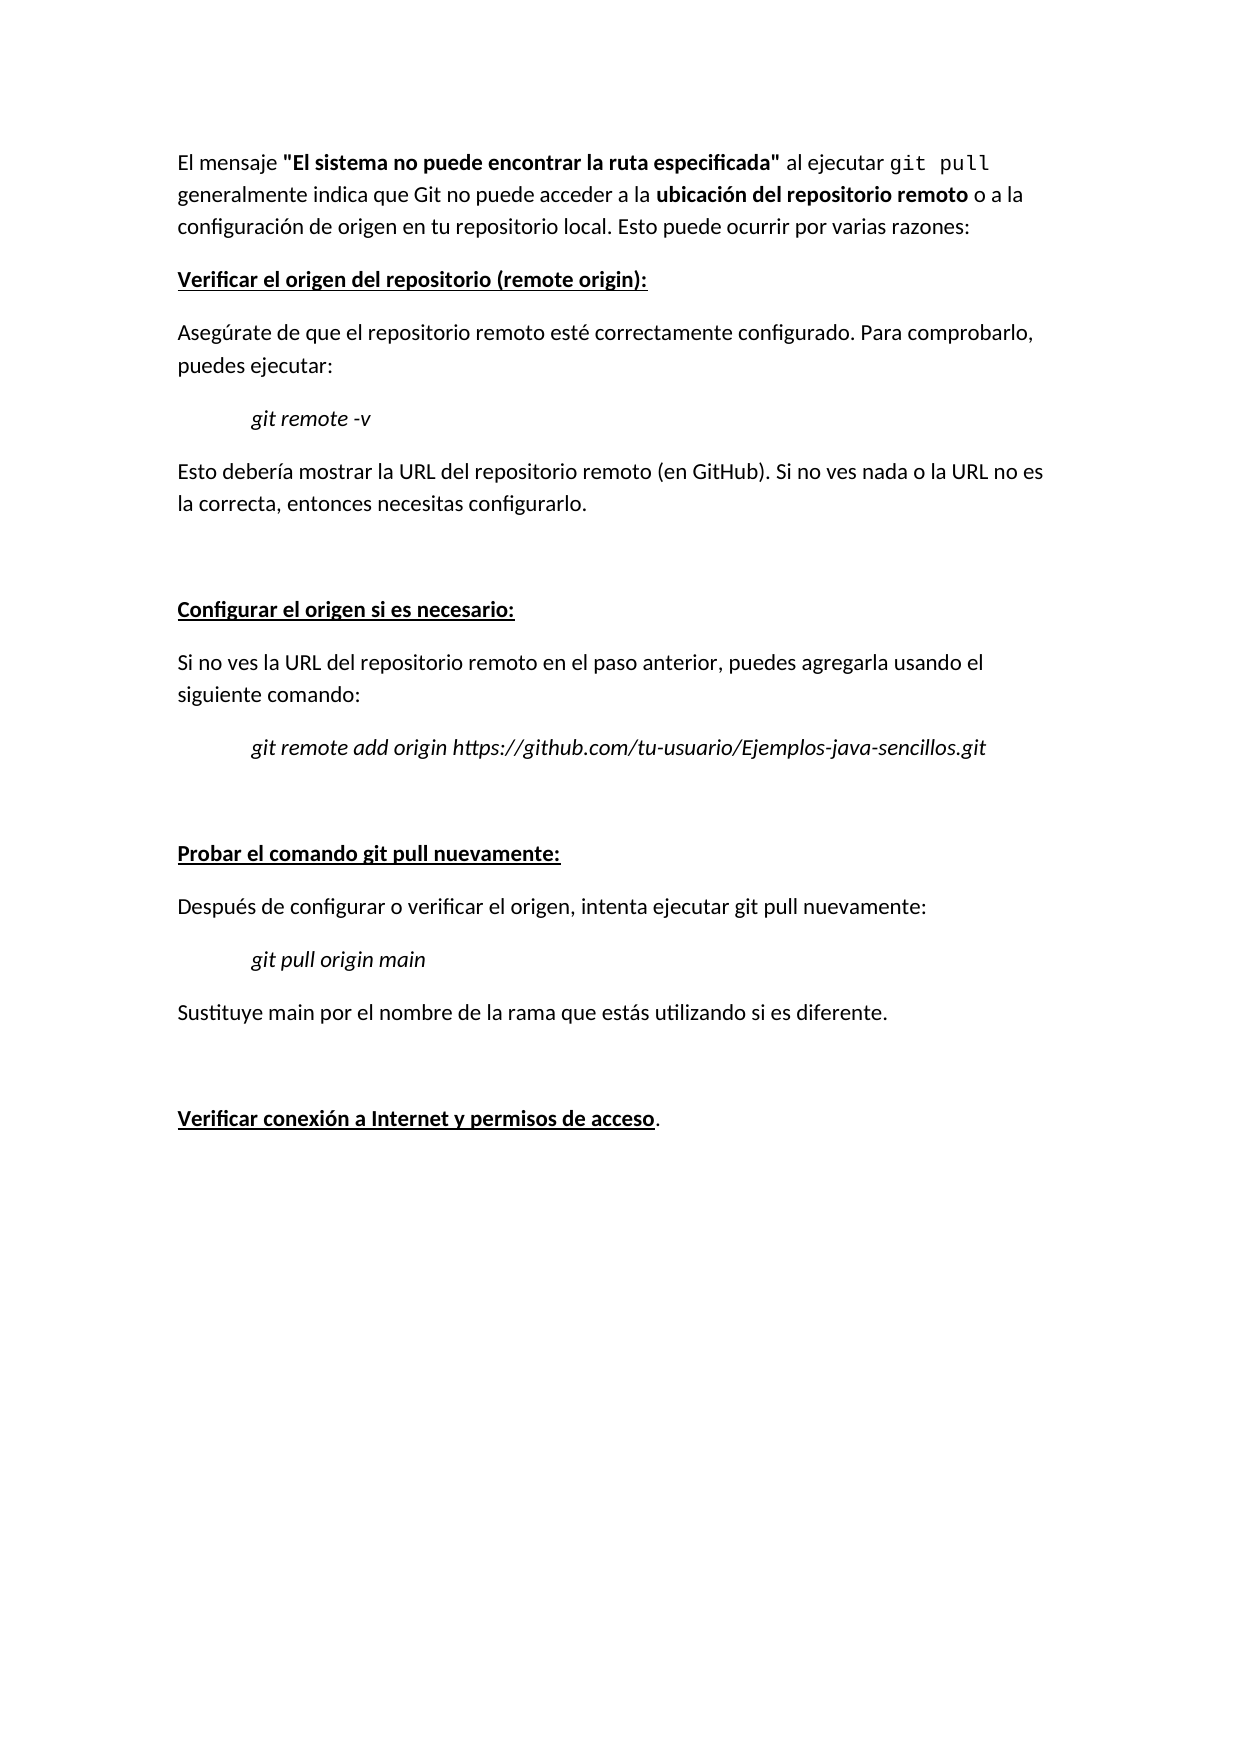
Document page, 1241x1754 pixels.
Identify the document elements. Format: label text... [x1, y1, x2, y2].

text Probar el comando git pull nuevamente: [177, 839, 1063, 867]
text Configurar el origen si es necesario: [177, 595, 1063, 623]
text Sustituye main por el nombre de la rama que estás utilizando si es diferente. [177, 998, 1063, 1026]
text Verificar el origen del repositorio (remote origin): [177, 266, 1063, 293]
text Después de configurar o verificar el origen, intenta ejecutar git pull nuevamente: [177, 892, 1063, 920]
text Si no ves la URL del repositorio remoto en el paso anterior, puedes agregarla usando el siguiente comando: [177, 648, 1063, 708]
text Verificar conexión a Internet y permisos de acceso. [177, 1104, 1063, 1132]
text git remote -v [177, 404, 1063, 432]
text git remote add origin https://github.com/tu-usuario/Ejemplos-java-sencillos.git [177, 733, 1063, 761]
text Esto debería mostrar la URL del repositorio remoto (en GitHub). Si no ves nada o la URL no es la correcta, entonces necesitas configurarlo. [177, 457, 1063, 517]
text El mensaje "El sistema no puede encontrar la ruta especificada" al ejecutar git pull generalmente indica que Git no puede acceder a la ubicación del repositorio remoto o a la configuración de origen en tu repositorio local. Esto puede ocurrir por varias razones: [177, 148, 1063, 241]
text Asegúrate de que el repositorio remoto esté correctamente configurado. Para comprobarlo, puedes ejecutar: [177, 318, 1063, 379]
text git pull origin main [177, 945, 1063, 973]
